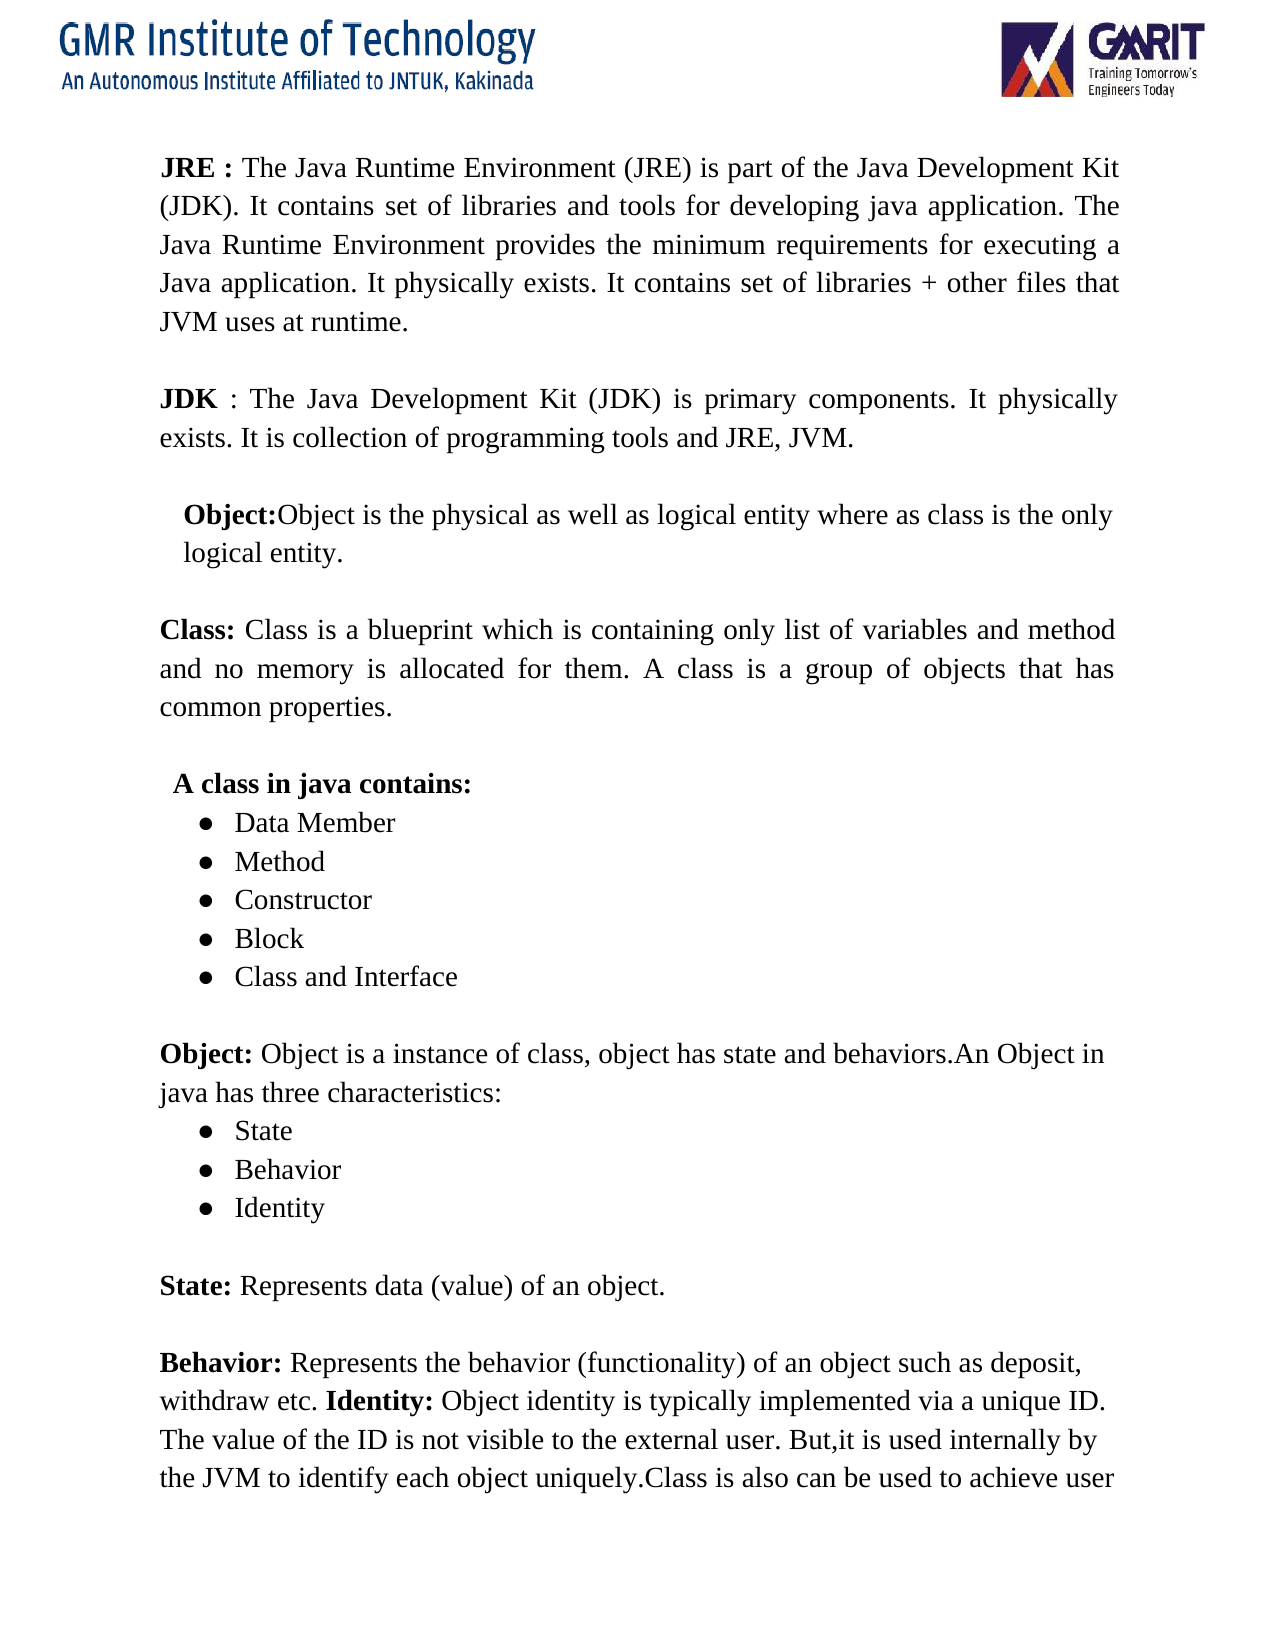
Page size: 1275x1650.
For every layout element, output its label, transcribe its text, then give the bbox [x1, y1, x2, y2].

text Class: Class is a blueprint which is containing only list of variables and method and no memory is allocated for them. A class is a group of objects that has common properties. [159, 612, 1117, 723]
text JDK : The Java Development Kit (JDK) is primary components. It physically exists. It is collection of programming tools and JRE, JVM. [159, 381, 1119, 453]
text State: Represents data (value) of an object. [159, 1268, 1125, 1301]
list Data Member [197, 805, 1125, 839]
list Identity [197, 1191, 1125, 1224]
list Block [197, 921, 1125, 954]
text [159, 1345, 1125, 1494]
text Object:Object is the physical as well as logical entity where as class is the only logical entity. [183, 497, 1125, 569]
list Method [197, 844, 1125, 877]
picture [56, 15, 543, 104]
list Behavior [197, 1152, 1125, 1186]
text Object: Object is a instance of class, object has state and behaviors.An Object in java has three characteristics: [159, 1036, 1123, 1108]
text JRE : The Java Runtime Environment (JRE) is part of the Java Development Kit (JDK). It contains set of libraries and tools for developing java application. The Java Runtime Environment provides the minimum requirements for executing a Java application. It physically exists. It contains set of libraries + other files that JVM uses at runtime. [136, 150, 1121, 338]
list Class and Interface [197, 959, 1125, 993]
text A class in java contains: [173, 767, 1125, 800]
picture [1000, 21, 1205, 97]
list State [197, 1113, 1125, 1147]
list Constructor [197, 882, 1125, 916]
